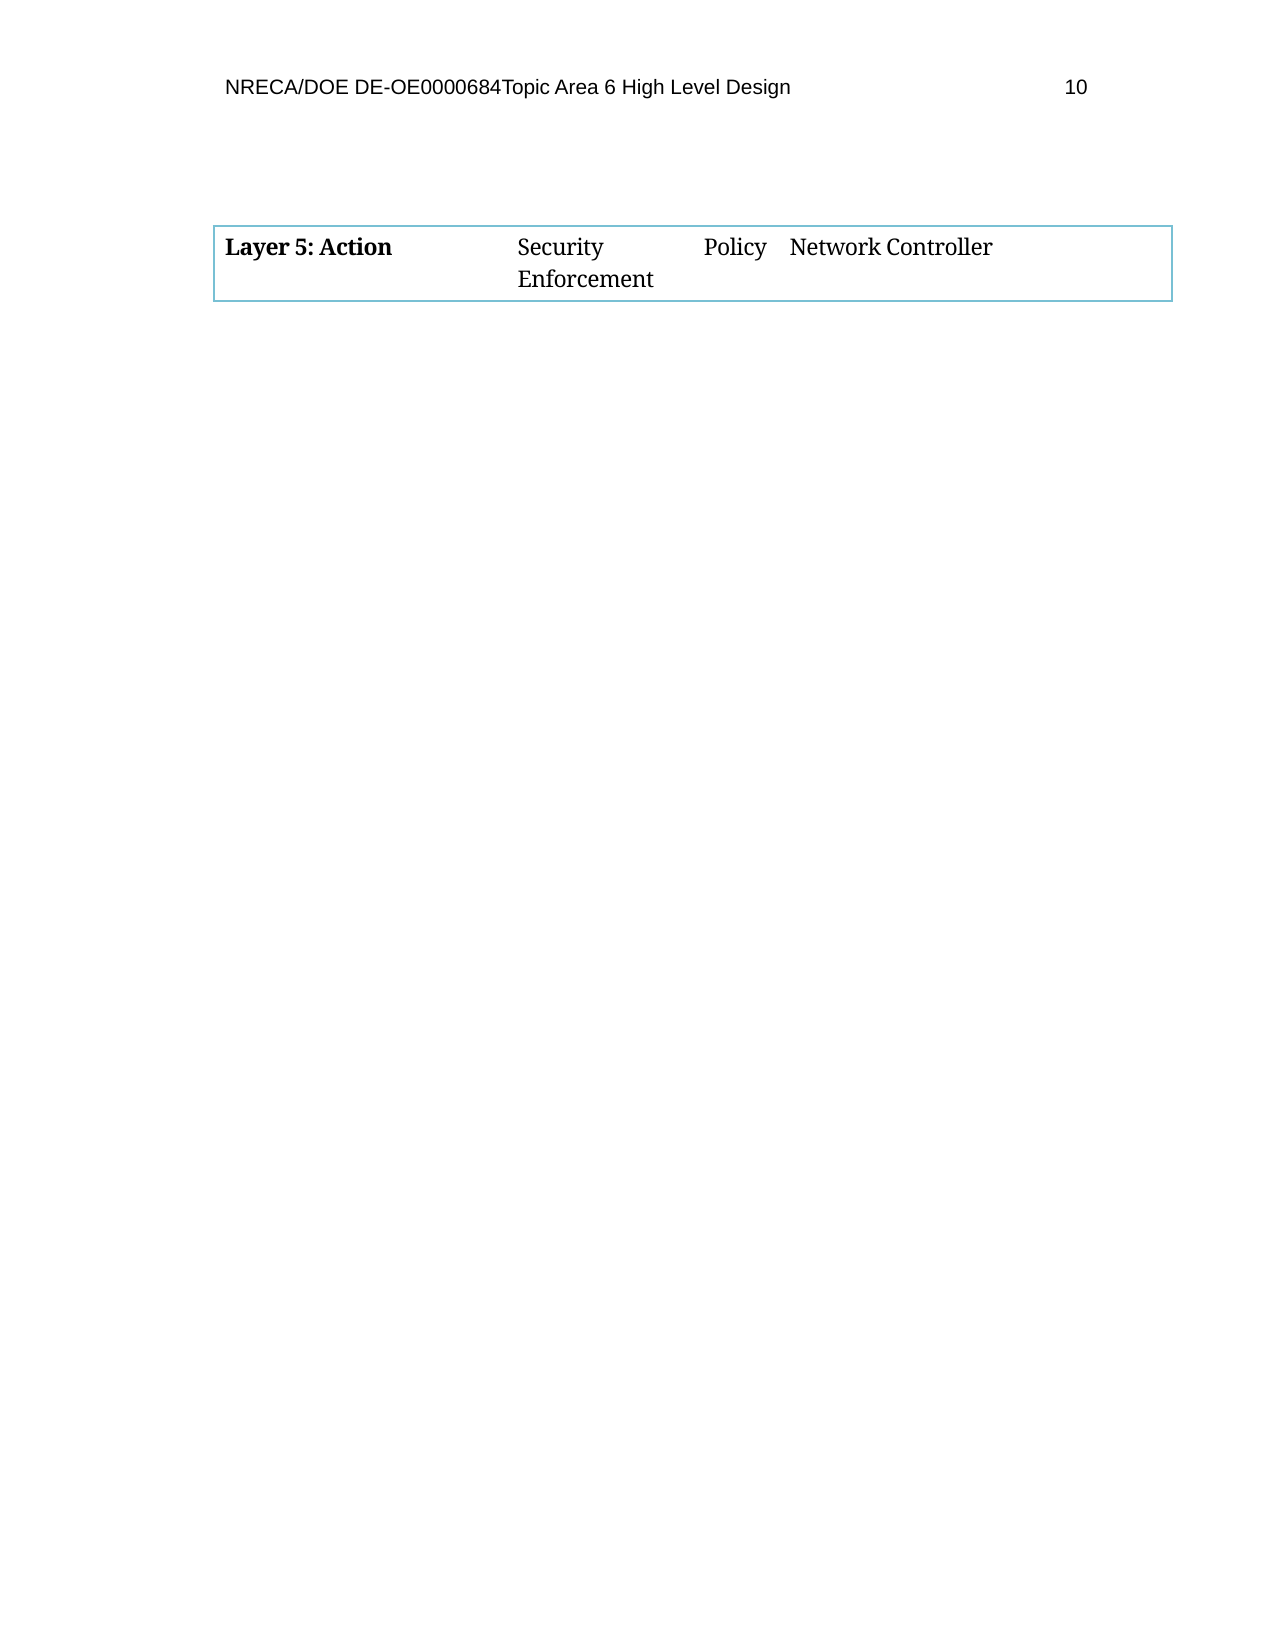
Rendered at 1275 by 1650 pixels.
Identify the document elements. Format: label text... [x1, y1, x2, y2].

table_cell Layer 5: Action [215, 227, 506, 300]
table_cell Network Controller [778, 227, 1171, 300]
table_cell Security Policy Enforcement [506, 227, 778, 300]
